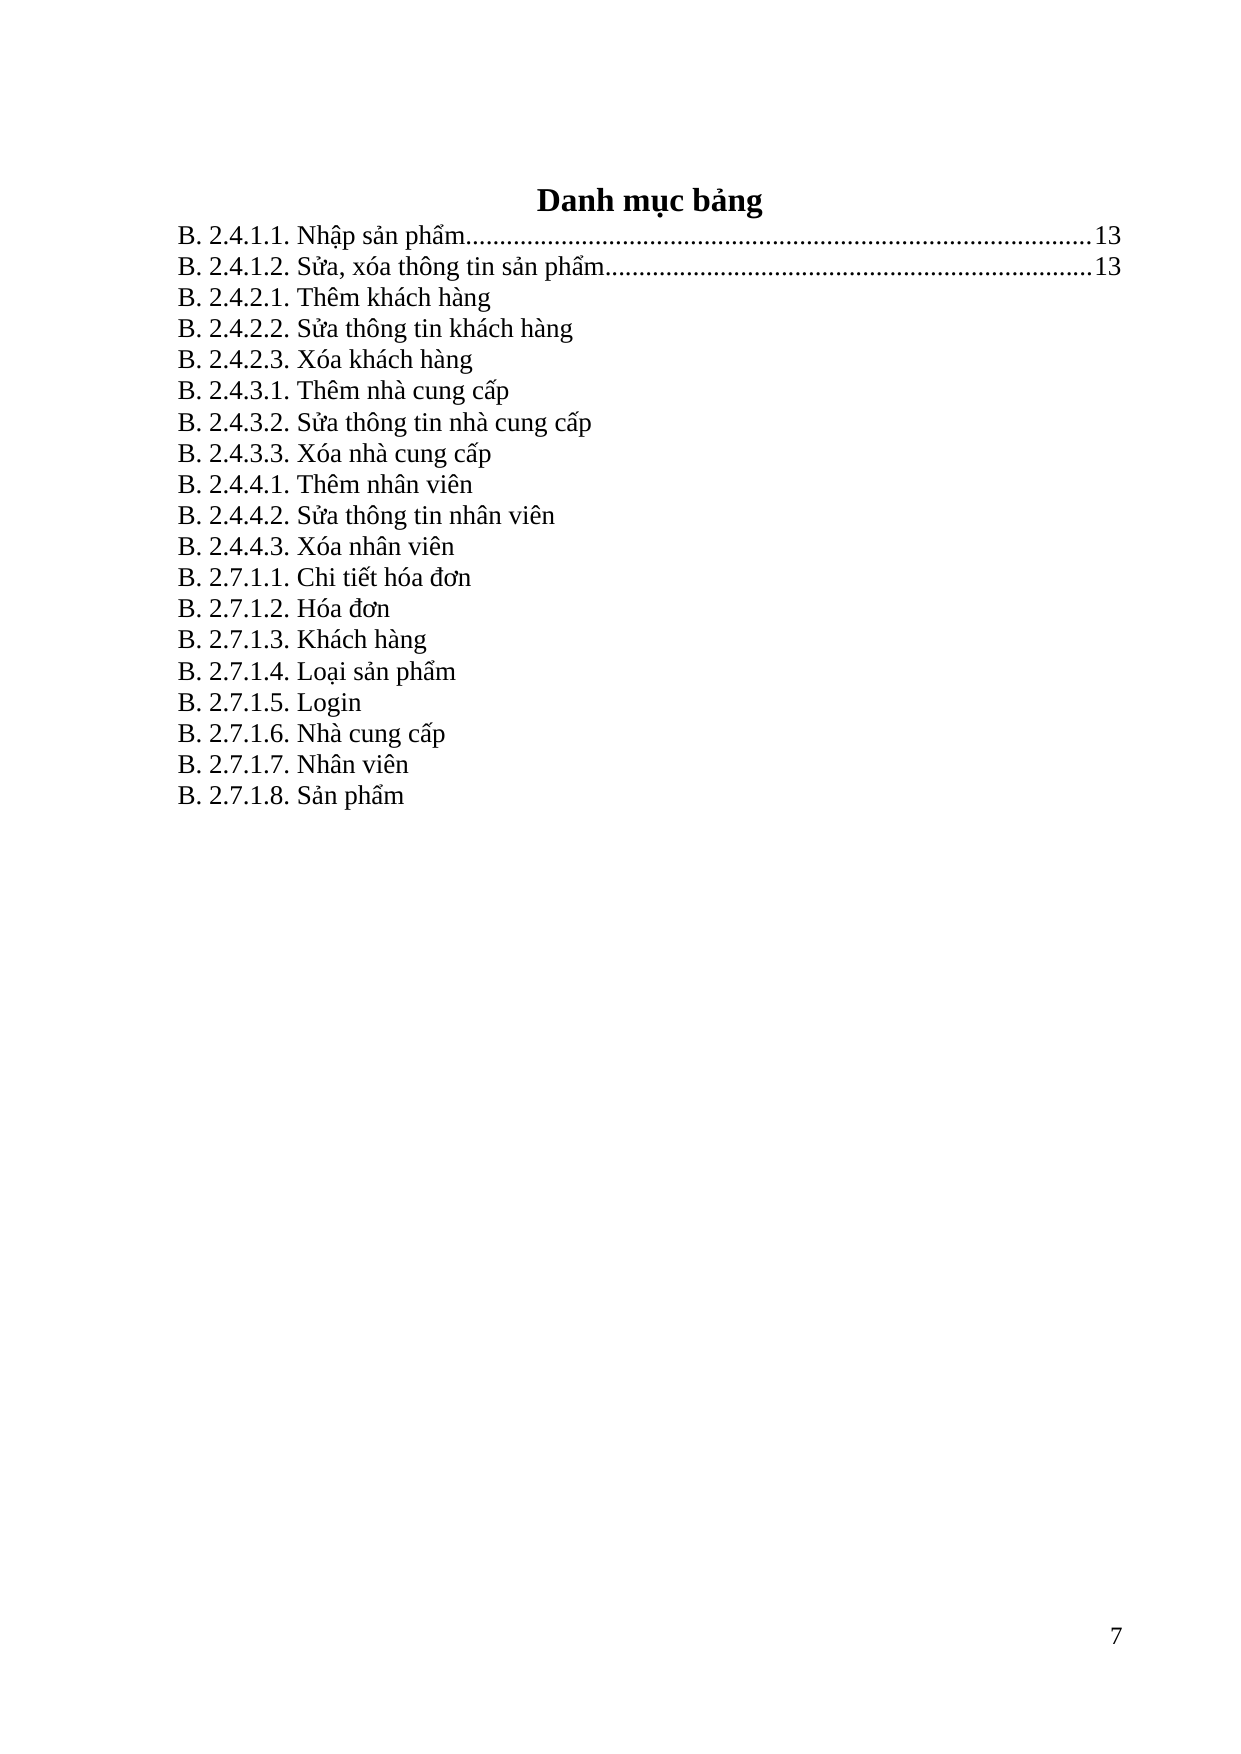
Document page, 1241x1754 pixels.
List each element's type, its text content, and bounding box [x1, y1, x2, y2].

text B. 2.4.3.1. Thêm nhà cung cấp 16 [177, 374, 1122, 406]
text B. 2.7.1.1. Chi tiết hóa đơn 24 [177, 561, 1122, 592]
text B. 2.7.1.2. Hóa đơn 24 [177, 592, 1122, 624]
subtitle Danh mục bảng [177, 180, 1122, 219]
text B. 2.4.2.1. Thêm khách hàng 14 [177, 281, 1122, 312]
text B. 2.7.1.6. Nhà cung cấp 26 [177, 717, 1122, 748]
text B. 2.4.3.3. Xóa nhà cung cấp 17 [177, 437, 1122, 468]
text B. 2.7.1.5. Login 25 [177, 686, 1122, 717]
text B. 2.7.1.4. Loại sản phẩm 25 [177, 655, 1122, 686]
text B. 2.4.2.2. Sửa thông tin khách hàng 15 [177, 312, 1122, 343]
text B. 2.7.1.7. Nhân viên 26 [177, 748, 1122, 779]
text B. 2.4.3.2. Sửa thông tin nhà cung cấp 17 [177, 406, 1122, 437]
text B. 2.7.1.8. Sản phẩm 27 [177, 779, 1122, 811]
text B. 2.7.1.3. Khách hàng 25 [177, 624, 1122, 655]
text B. 2.4.1.1. Nhập sản phẩm 13 [177, 219, 1122, 250]
text B. 2.4.1.2. Sửa, xóa thông tin sản phẩm 13 [177, 250, 1122, 281]
text B. 2.4.2.3. Xóa khách hàng 15 [177, 343, 1122, 374]
text B. 2.4.4.2. Sửa thông tin nhân viên 19 [177, 499, 1122, 530]
text B. 2.4.4.3. Xóa nhân viên 19 [177, 530, 1122, 561]
text B. 2.4.4.1. Thêm nhân viên 18 [177, 468, 1122, 499]
